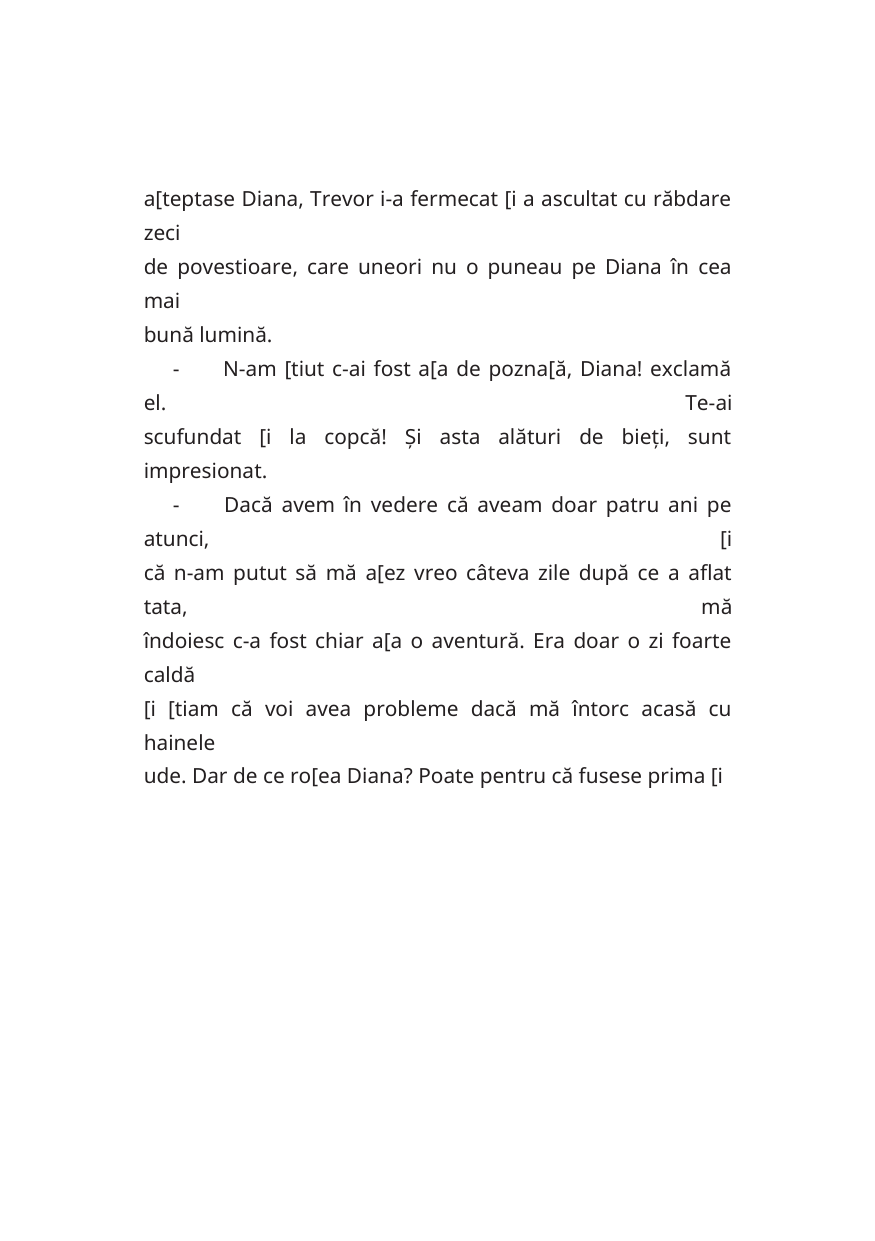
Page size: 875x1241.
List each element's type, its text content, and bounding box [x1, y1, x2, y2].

list Dacă avem în vedere că aveam doar patru ani pe atunci, [i că n-am putut să mă a[ez vreo câteva zile după ce a aflat tata, mă îndoiesc c-a fost chiar a[a o aventură. Era doar o zi foarte caldă [i [tiam că voi avea probleme dacă mă întorc acasă cu hainele ude. Dar de ce ro[ea Diana? Poate pentru că fusese prima [iultima oară că sfidase convenţiile, cel puţin până la sosirea la Bellington Bay. [143, 485, 732, 791]
list N-am [tiut c-ai fost a[a de pozna[ă, Diana! exclamă el. Te-ai scufundat [i la copcă! Şi asta alături de bieţi, sunt impresionat. [143, 349, 732, 485]
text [143, 179, 732, 349]
